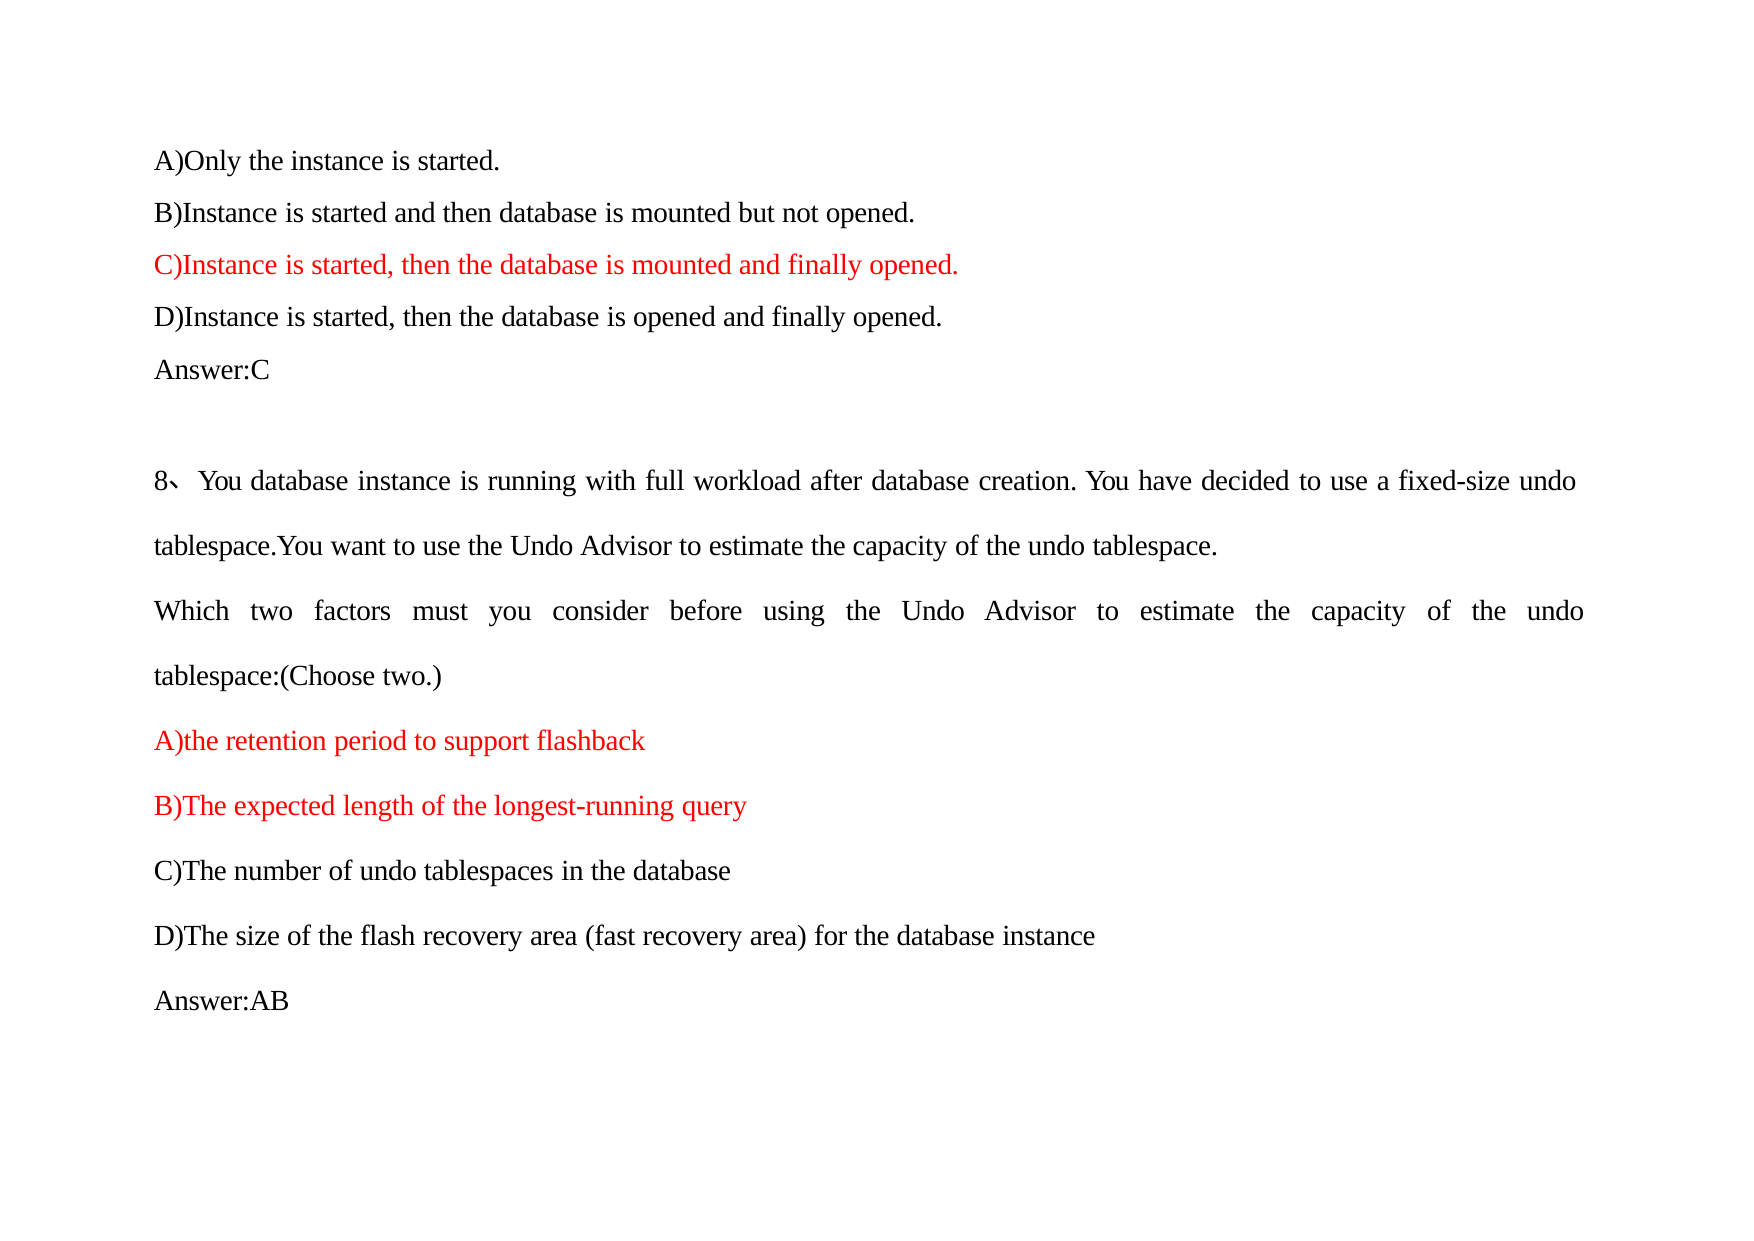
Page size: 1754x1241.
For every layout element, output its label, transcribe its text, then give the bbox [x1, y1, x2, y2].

text Which two factors must you consider before using the Undo Advisor to estimate the capacity of the undo [153, 588, 1647, 628]
text tablespace.You want to use the Undo Advisor to estimate the capacity of the undo tablespace. [153, 523, 1647, 563]
text B)Instance is started and then database is mounted but not opened. [154, 201, 1647, 228]
text tablespace:(Choose two.) [153, 653, 1647, 693]
text A)Only the instance is started. [154, 149, 1647, 176]
text C)Instance is started, then the database is mounted and finally opened. [154, 253, 1647, 280]
text Answer:C [154, 357, 1647, 385]
text D)Instance is started, then the database is opened and finally opened. [154, 305, 1647, 332]
text Answer:AB [153, 978, 1647, 1018]
text C)The number of undo tablespaces in the database [153, 848, 1647, 888]
text D)The size of the flash recovery area (fast recovery area) for the database instance [153, 913, 1647, 953]
text B)The expected length of the longest-running query [153, 783, 1647, 823]
text A)the retention period to support flashback [153, 718, 1647, 758]
text 8、You database instance is running with full workload after database creation. You have decided to use a fixed-size undo [153, 460, 1647, 498]
